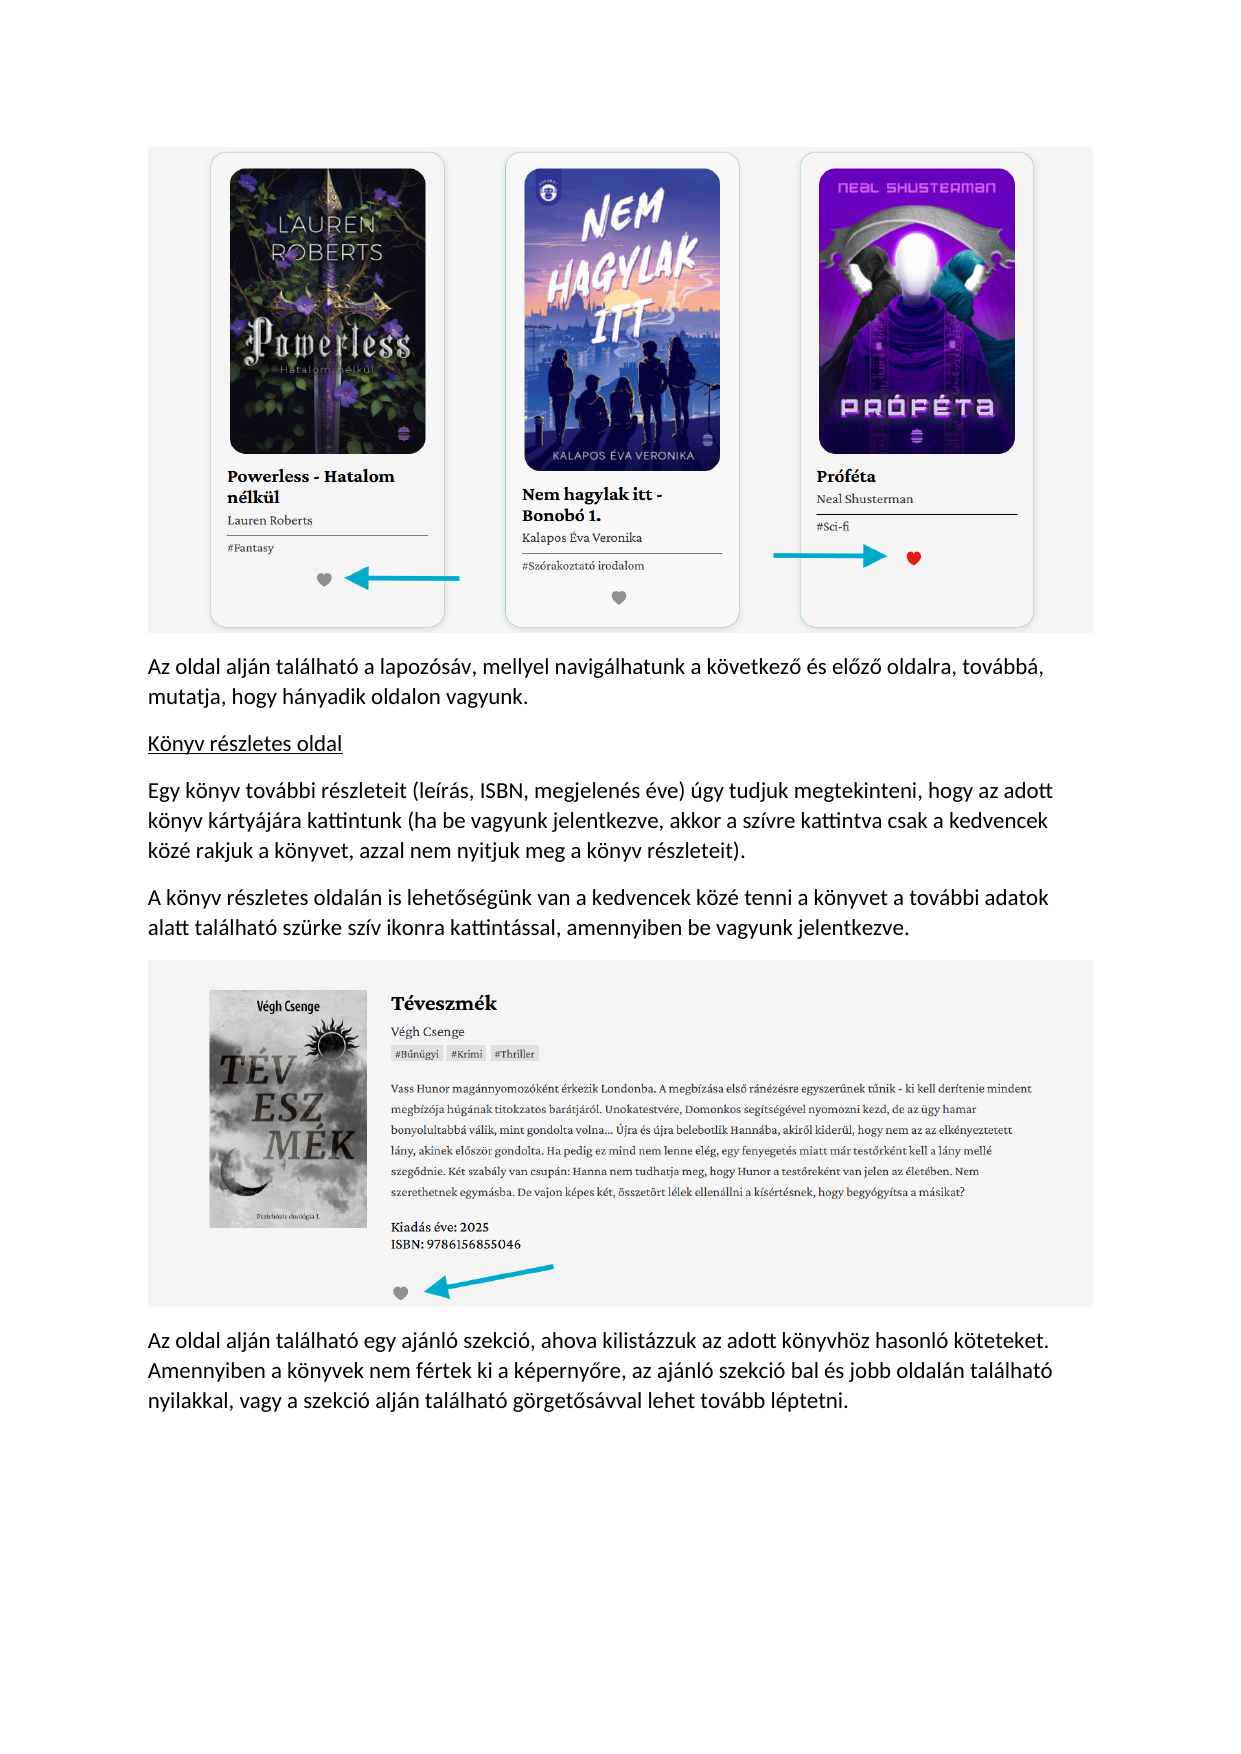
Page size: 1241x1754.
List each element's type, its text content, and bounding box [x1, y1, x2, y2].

text Egy könyv további részleteit (leírás, ISBN, megjelenés éve) úgy tudjuk megtekinteni, hogy az adott könyv kártyájára kattintunk (ha be vagyunk jelentkezve, akkor a szívre kattintva csak a kedvencek közé rakjuk a könyvet, azzal nem nyitjuk meg a könyv részleteit). [148, 776, 1093, 864]
picture [147, 960, 1093, 1307]
picture [147, 147, 1093, 633]
text Az oldal alján található a lapozósáv, mellyel navigálhatunk a következő és előző oldalra, továbbá, mutatja, hogy hányadik oldalon vagyunk. [148, 652, 1093, 710]
text Könyv részletes oldal [148, 729, 1093, 757]
text A könyv részletes oldalán is lehetőségünk van a kedvencek közé tenni a könyvet a további adatok alatt található szürke szív ikonra kattintással, amennyiben be vagyunk jelentkezve. [148, 883, 1093, 941]
text Az oldal alján található egy ajánló szekció, ahova kilistázzuk az adott könyvhöz hasonló köteteket. Amennyiben a könyvek nem fértek ki a képernyőre, az ajánló szekció bal és jobb oldalán található nyilakkal, vagy a szekció alján található görgetősávval lehet tovább léptetni. [148, 1326, 1093, 1414]
